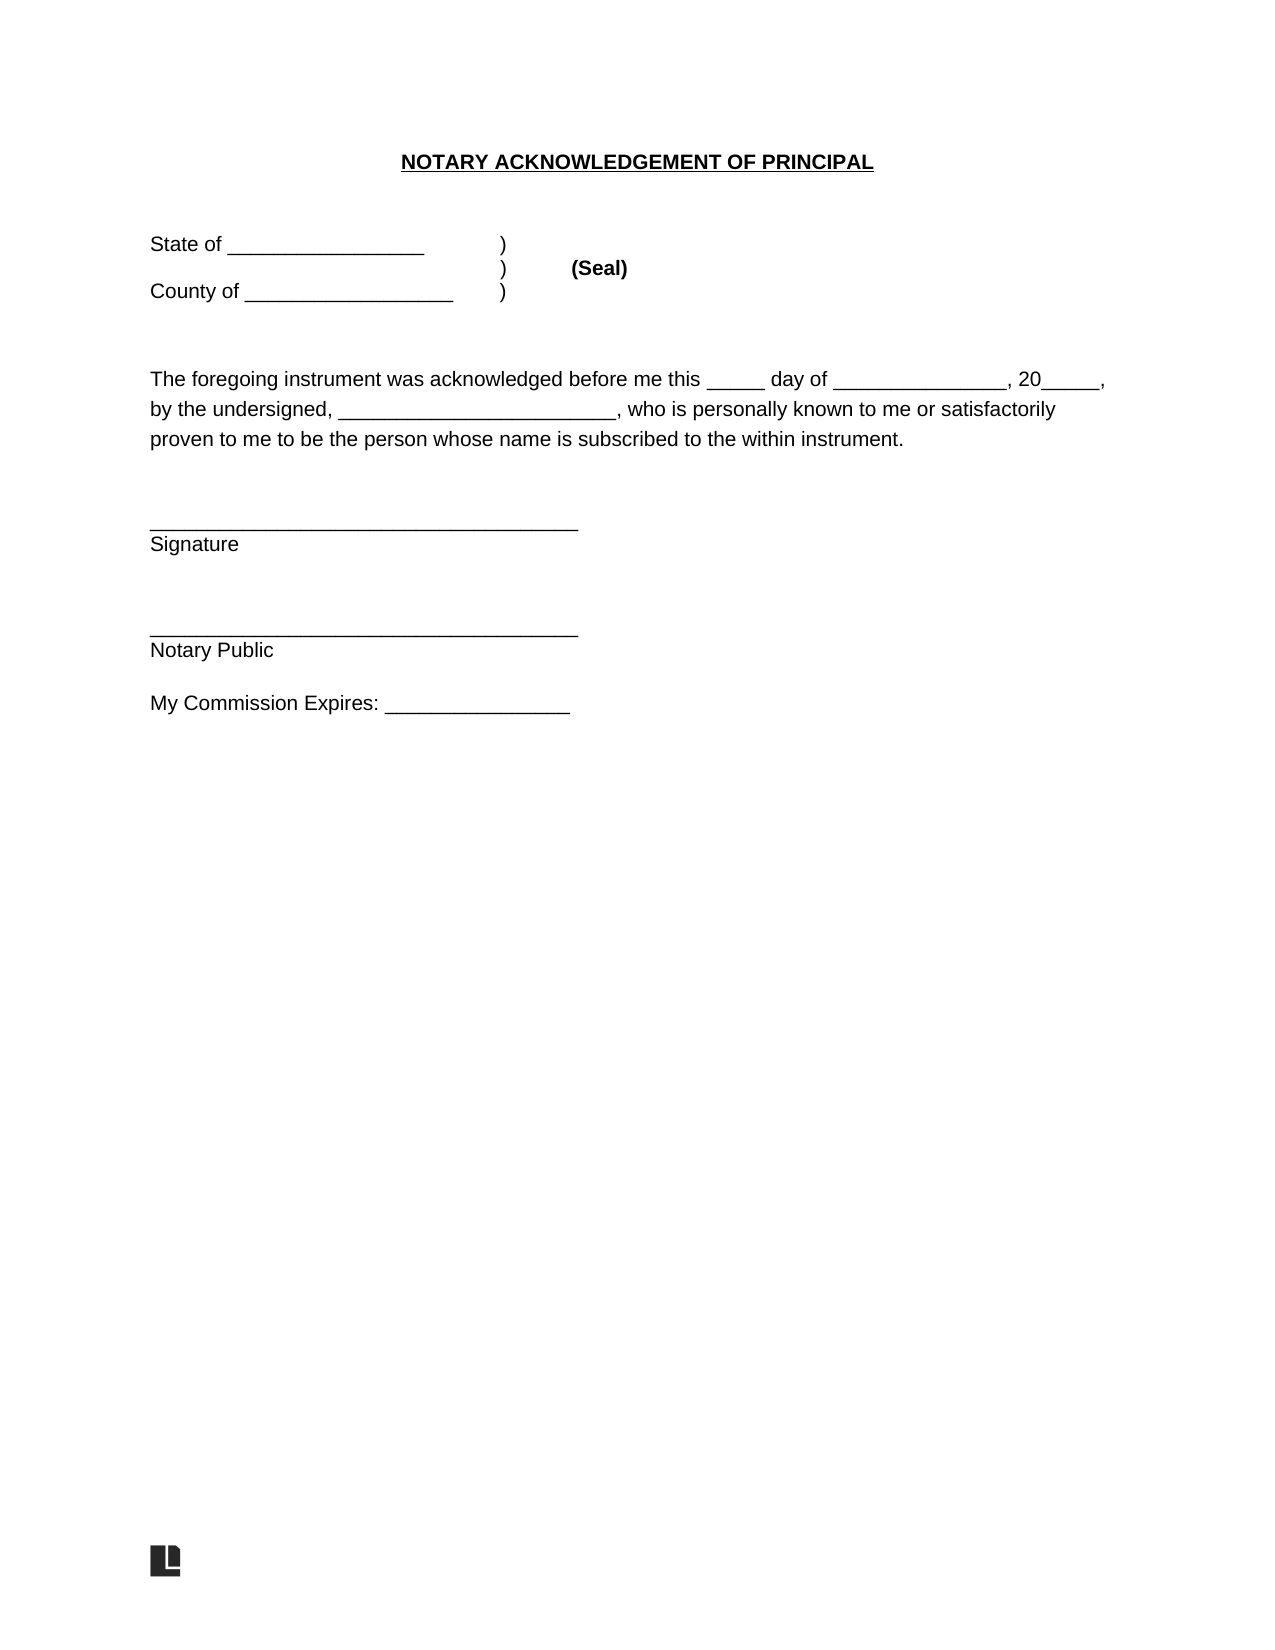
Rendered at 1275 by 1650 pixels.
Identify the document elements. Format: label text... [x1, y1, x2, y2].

text Notary Public [150, 638, 1125, 662]
text The foregoing instrument was acknowledged before me this _____ day of _______________, 20_____, by the undersigned, ________________________, who is personally known to me or satisfactorily proven to me to be the person whose name is subscribed to the within instrument. [150, 361, 1125, 451]
picture [150, 1545, 181, 1577]
text Signature [150, 532, 1125, 556]
text My Commission Expires: ________________ [150, 690, 1125, 714]
text County of __________________ ) [150, 279, 1125, 303]
text NOTARY ACKNOWLEDGEMENT OF PRINCIPAL [150, 150, 1125, 174]
text State of _________________ ) [150, 231, 1125, 255]
text _____________________________________ [150, 508, 1125, 532]
text _____________________________________ [150, 614, 1125, 638]
text ) (Seal) [150, 255, 1125, 279]
